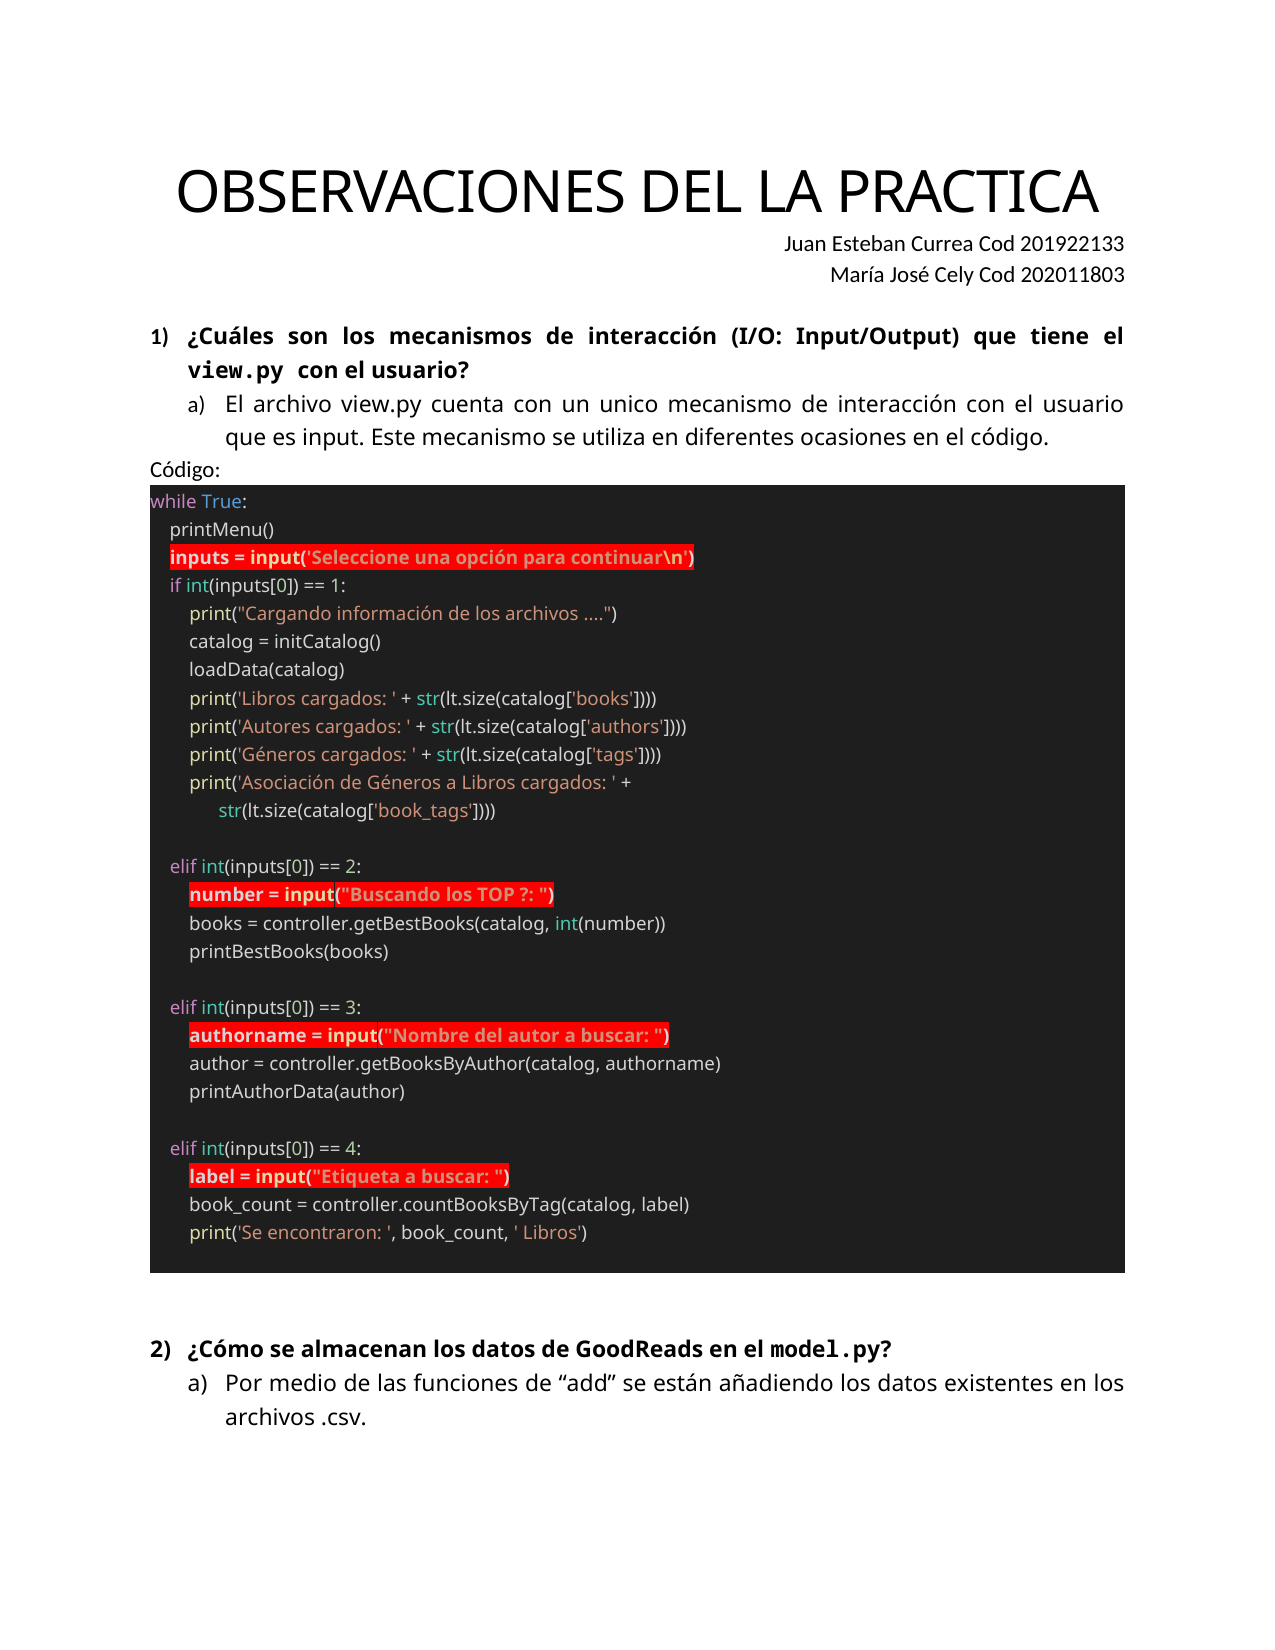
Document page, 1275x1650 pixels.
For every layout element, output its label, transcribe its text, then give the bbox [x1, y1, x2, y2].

text Código: [150, 455, 1125, 483]
text printAuthorData(author) [150, 1076, 1125, 1104]
text Juan Esteban Currea Cod 201922133 [150, 229, 1125, 257]
text loadData(catalog) [150, 654, 1125, 682]
list ¿Cuáles son los mecanismos de interacción (I/O: Input/Output) que tiene el view.py con el usuario? [150, 320, 1125, 385]
text str(lt.size(catalog['book_tags']))) [150, 795, 1125, 823]
text print('Autores cargados: ' + str(lt.size(catalog['authors']))) [150, 710, 1125, 738]
text label = input("Etiqueta a buscar: ") [150, 1160, 1125, 1188]
text print('Libros cargados: ' + str(lt.size(catalog['books']))) [150, 682, 1125, 710]
text print('Géneros cargados: ' + str(lt.size(catalog['tags']))) [150, 738, 1125, 767]
text number = input("Buscando los TOP ?: ") [150, 879, 1125, 907]
text inputs = input('Seleccione una opción para continuar\n') [150, 542, 1125, 570]
title OBSERVACIONES DEL LA PRACTICA [150, 150, 1125, 229]
text while True: [150, 485, 1125, 513]
text elif int(inputs[0]) == 2: [150, 851, 1125, 879]
text print("Cargando información de los archivos ....") [150, 598, 1125, 626]
text elif int(inputs[0]) == 3: [150, 992, 1125, 1020]
text printMenu() [150, 513, 1125, 542]
text print('Se encontraron: ', book_count, ' Libros') [150, 1217, 1125, 1245]
text catalog = initCatalog() [150, 626, 1125, 654]
list El archivo view.py cuenta con un unico mecanismo de interacción con el usuario que es input. Este mecanismo se utiliza en diferentes ocasiones en el código. [187, 388, 1125, 453]
text print('Asociación de Géneros a Libros cargados: ' + [150, 767, 1125, 795]
list ¿Cómo se almacenan los datos de GoodReads en el model.py? [150, 1333, 1125, 1364]
text author = controller.getBooksByAuthor(catalog, authorname) [150, 1048, 1125, 1076]
text if int(inputs[0]) == 1: [150, 570, 1125, 598]
text elif int(inputs[0]) == 4: [150, 1132, 1125, 1160]
text printBestBooks(books) [150, 935, 1125, 963]
text María José Cely Cod 202011803 [150, 260, 1125, 288]
text book_count = controller.countBooksByTag(catalog, label) [150, 1188, 1125, 1217]
list Por medio de las funciones de “add” se están añadiendo los datos existentes en los archivos .csv. [187, 1367, 1125, 1432]
text authorname = input("Nombre del autor a buscar: ") [150, 1020, 1125, 1048]
text books = controller.getBestBooks(catalog, int(number)) [150, 907, 1125, 935]
